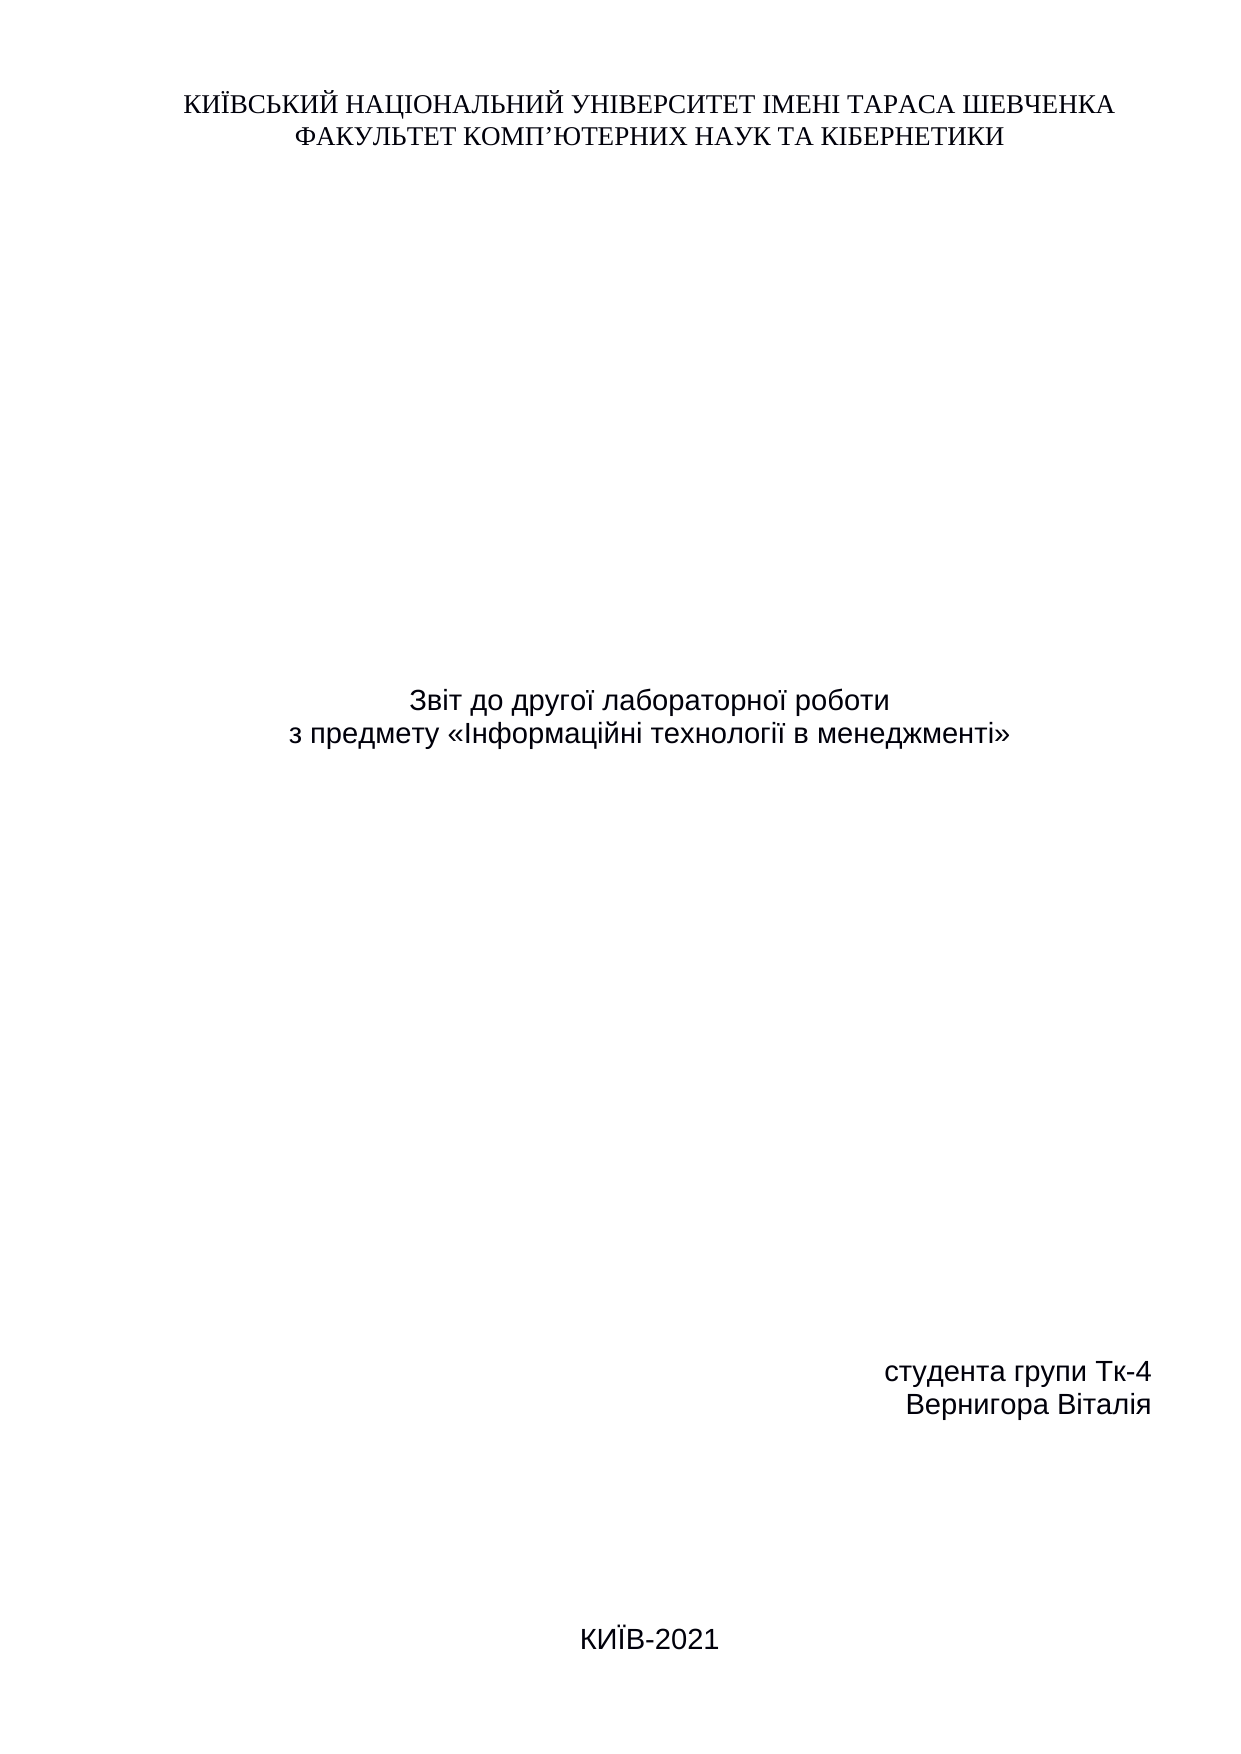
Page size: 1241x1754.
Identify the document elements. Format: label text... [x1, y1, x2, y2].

text КИЇВСЬКИЙ НАЦІОНАЛЬНИЙ УНІВЕРСИТЕТ ІМЕНІ ТАРАСА ШЕВЧЕНКА [148, 88, 1152, 120]
text Вернигора Віталія [148, 1387, 1152, 1421]
text Звіт до другої лабораторної роботи [148, 683, 1152, 716]
text студента групи Тк-4 [148, 1353, 1152, 1387]
text з предмету «Інформаційні технології в менеджменті» [148, 716, 1152, 750]
text ФАКУЛЬТЕТ КОМП’ЮТЕРНИХ НАУК ТА КІБЕРНЕТИКИ [148, 120, 1152, 151]
text КИЇВ-2021 [148, 1622, 1152, 1655]
